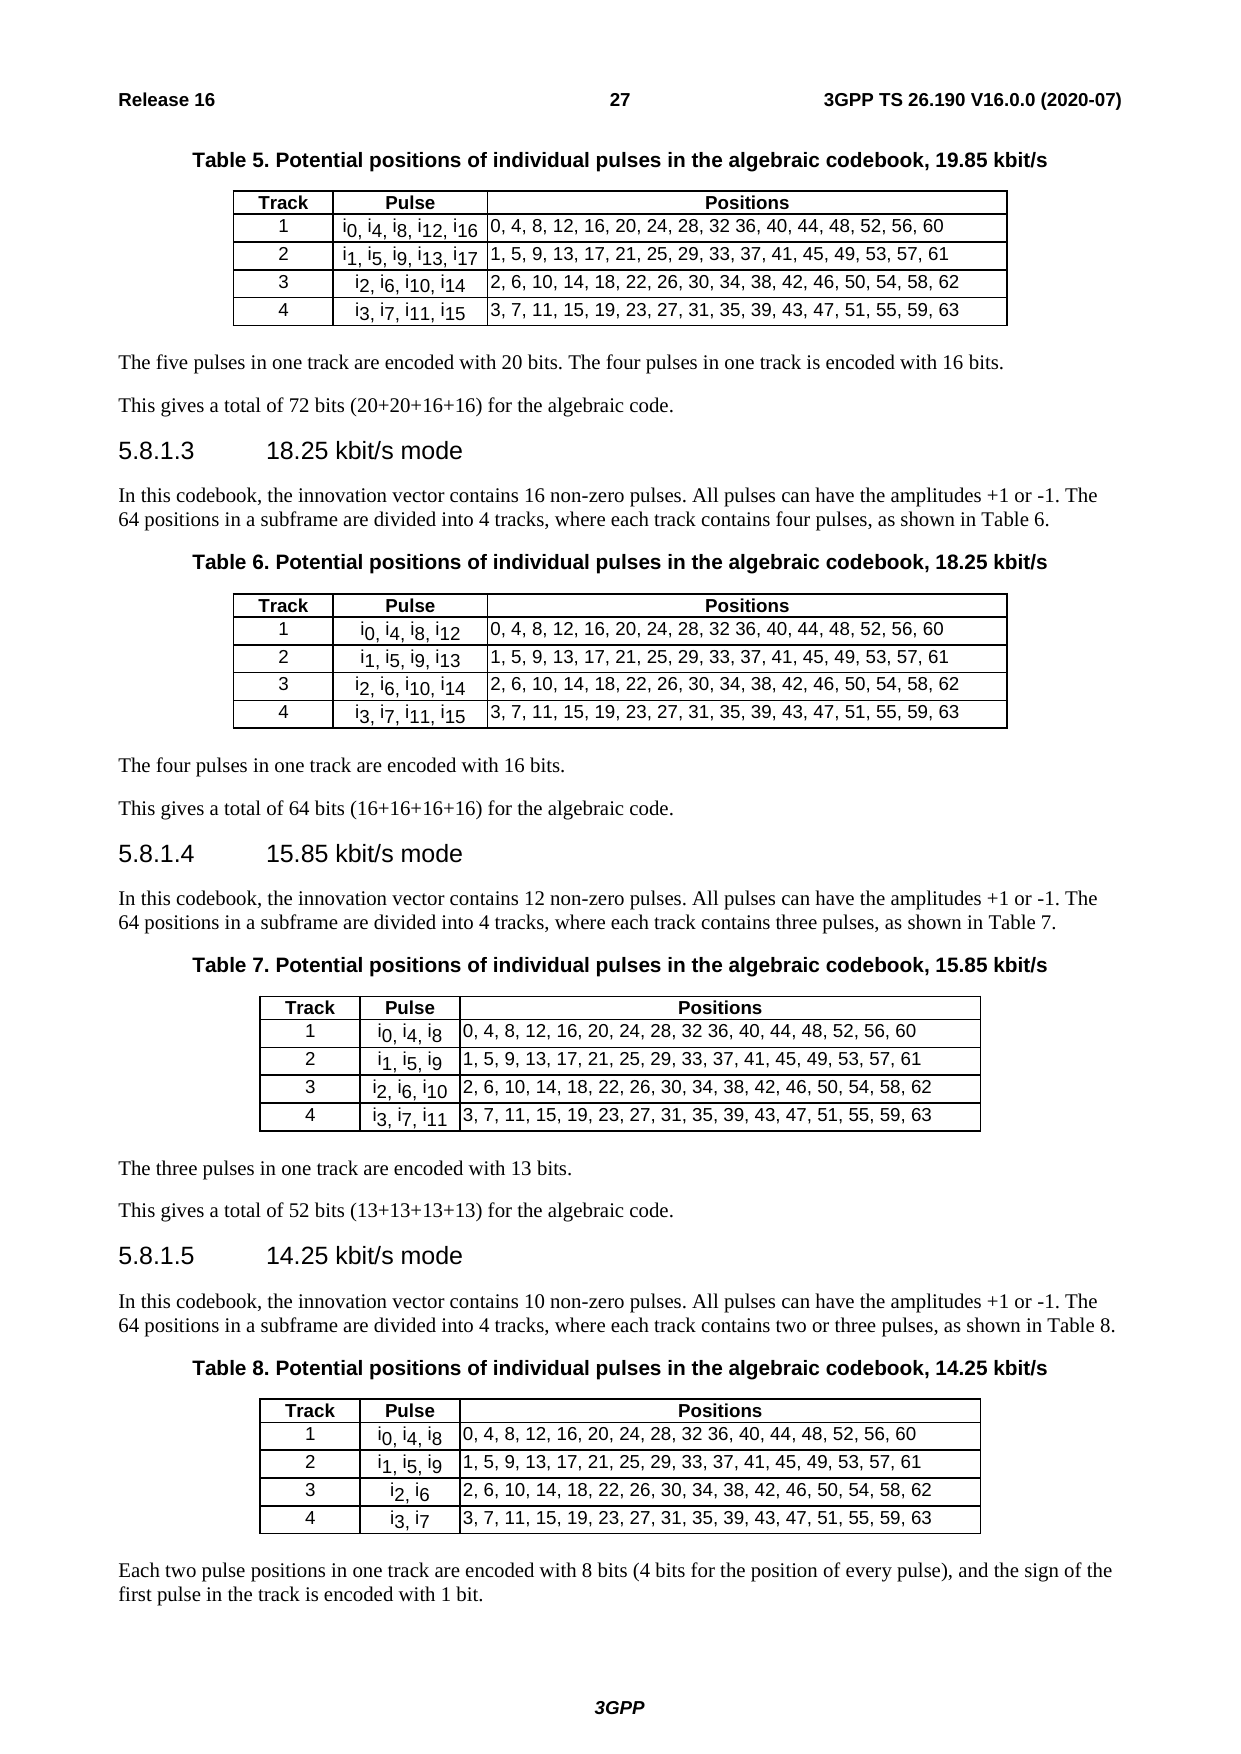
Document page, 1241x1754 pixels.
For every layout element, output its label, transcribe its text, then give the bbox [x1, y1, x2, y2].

table_cell i1, i5, i9 [361, 1048, 459, 1074]
table_header Positions [461, 1400, 980, 1421]
table_cell i3, i7 [361, 1507, 459, 1533]
table_cell 0, 4, 8, 12, 16, 20, 24, 28, 32 36, 40, 44, 48, 52, 56, 60 [461, 1423, 980, 1449]
table_cell 3, 7, 11, 15, 19, 23, 27, 31, 35, 39, 43, 47, 51, 55, 59, 63 [488, 701, 1006, 727]
table_cell 2, 6, 10, 14, 18, 22, 26, 30, 34, 38, 42, 46, 50, 54, 58, 62 [488, 271, 1006, 297]
table_cell 3 [261, 1479, 359, 1505]
table_cell i1, i5, i9, i13 [334, 646, 487, 672]
table_header Pulse [361, 1400, 459, 1421]
table_cell 3, 7, 11, 15, 19, 23, 27, 31, 35, 39, 43, 47, 51, 55, 59, 63 [488, 298, 1006, 324]
table_cell 2 [234, 646, 332, 672]
table_header Pulse [361, 997, 459, 1019]
table_cell 1 [261, 1423, 359, 1449]
table_cell 1 [261, 1020, 359, 1047]
table_cell 1, 5, 9, 13, 17, 21, 25, 29, 33, 37, 41, 45, 49, 53, 57, 61 [488, 646, 1006, 672]
table_cell 1, 5, 9, 13, 17, 21, 25, 29, 33, 37, 41, 45, 49, 53, 57, 61 [461, 1048, 980, 1074]
table_cell i1, i5, i9 [361, 1451, 459, 1477]
table_cell 1, 5, 9, 13, 17, 21, 25, 29, 33, 37, 41, 45, 49, 53, 57, 61 [461, 1451, 980, 1477]
table_header Track [234, 595, 332, 616]
table_cell i0, i4, i8, i12, i16 [334, 215, 487, 241]
text The three pulses in one track are encoded with 13 bits. [118, 1156, 1122, 1180]
table_cell i2, i6 [361, 1479, 459, 1505]
text This gives a total of 72 bits (20+20+16+16) for the algebraic code. [118, 393, 1122, 417]
table_cell 1, 5, 9, 13, 17, 21, 25, 29, 33, 37, 41, 45, 49, 53, 57, 61 [488, 243, 1006, 269]
table_cell i2, i6, i10 [361, 1076, 459, 1102]
table_header Positions [461, 997, 980, 1019]
table_header Pulse [334, 192, 487, 213]
table_cell 2, 6, 10, 14, 18, 22, 26, 30, 34, 38, 42, 46, 50, 54, 58, 62 [461, 1076, 980, 1102]
table_cell i2, i6, i10, i14 [334, 271, 487, 297]
text The five pulses in one track are encoded with 20 bits. The four pulses in one track is encoded with 16 bits. [118, 350, 1122, 374]
table_cell i1, i5, i9, i13, i17 [334, 243, 487, 269]
subtitle 5.8.1.3 18.25 kbit/s mode [118, 436, 1122, 464]
table_header Track [261, 1400, 359, 1421]
table_cell i0, i4, i8, i12 [334, 618, 487, 644]
table_cell 4 [261, 1104, 359, 1130]
table_cell 0, 4, 8, 12, 16, 20, 24, 28, 32 36, 40, 44, 48, 52, 56, 60 [488, 618, 1006, 644]
subtitle 5.8.1.4 15.85 kbit/s mode [118, 838, 1122, 867]
table_cell 3 [234, 271, 332, 297]
table_cell i3, i7, i11 [361, 1104, 459, 1130]
table_cell 1 [234, 618, 332, 644]
table_cell 1 [234, 215, 332, 241]
table_cell i3, i7, i11, i15 [334, 298, 487, 324]
table_cell i3, i7, i11, i15 [334, 701, 487, 727]
table_cell 4 [234, 701, 332, 727]
table_cell 2 [261, 1451, 359, 1477]
text This gives a total of 52 bits (13+13+13+13) for the algebraic code. [118, 1198, 1122, 1222]
text In this codebook, the innovation vector contains 12 non-zero pulses. All pulses can have the amplitudes +1 or -1. The 64 positions in a subframe are divided into 4 tracks, where each track contains three pulses, as shown in Table 7. [118, 886, 1122, 934]
table_cell i2, i6, i10, i14 [334, 673, 487, 699]
text Table 6. Potential positions of individual pulses in the algebraic codebook, 18.25 kbit/s [118, 550, 1122, 574]
text Table 5. Potential positions of individual pulses in the algebraic codebook, 19.85 kbit/s [118, 147, 1122, 171]
table_header Track [234, 192, 332, 213]
table_header Positions [488, 595, 1006, 616]
table_cell 3 [261, 1076, 359, 1102]
table_cell 2 [261, 1048, 359, 1074]
text Table 8. Potential positions of individual pulses in the algebraic codebook, 14.25 kbit/s [118, 1356, 1122, 1379]
table_cell 3, 7, 11, 15, 19, 23, 27, 31, 35, 39, 43, 47, 51, 55, 59, 63 [461, 1104, 980, 1130]
table_cell 2, 6, 10, 14, 18, 22, 26, 30, 34, 38, 42, 46, 50, 54, 58, 62 [461, 1479, 980, 1505]
table_cell 3, 7, 11, 15, 19, 23, 27, 31, 35, 39, 43, 47, 51, 55, 59, 63 [461, 1507, 980, 1533]
text In this codebook, the innovation vector contains 16 non-zero pulses. All pulses can have the amplitudes +1 or -1. The 64 positions in a subframe are divided into 4 tracks, where each track contains four pulses, as shown in Table 6. [118, 483, 1122, 531]
subtitle 5.8.1.5 14.25 kbit/s mode [118, 1241, 1122, 1270]
table_cell i0, i4, i8 [361, 1020, 459, 1047]
table_cell 2 [234, 243, 332, 269]
table_cell 0, 4, 8, 12, 16, 20, 24, 28, 32 36, 40, 44, 48, 52, 56, 60 [461, 1020, 980, 1047]
text This gives a total of 64 bits (16+16+16+16) for the algebraic code. [118, 796, 1122, 820]
text The four pulses in one track are encoded with 16 bits. [118, 753, 1122, 777]
text Table 7. Potential positions of individual pulses in the algebraic codebook, 15.85 kbit/s [118, 953, 1122, 977]
table_cell 4 [234, 298, 332, 324]
table_header Positions [488, 192, 1006, 213]
table_cell i0, i4, i8 [361, 1423, 459, 1449]
table_cell 0, 4, 8, 12, 16, 20, 24, 28, 32 36, 40, 44, 48, 52, 56, 60 [488, 215, 1006, 241]
text In this codebook, the innovation vector contains 10 non-zero pulses. All pulses can have the amplitudes +1 or -1. The 64 positions in a subframe are divided into 4 tracks, where each track contains two or three pulses, as shown in Table 8. [118, 1289, 1122, 1337]
table_header Pulse [334, 595, 487, 616]
table_cell 3 [234, 673, 332, 699]
text Each two pulse positions in one track are encoded with 8 bits (4 bits for the position of every pulse), and the sign of the first pulse in the track is encoded with 1 bit. [118, 1558, 1122, 1606]
table_cell 2, 6, 10, 14, 18, 22, 26, 30, 34, 38, 42, 46, 50, 54, 58, 62 [488, 673, 1006, 699]
table_header Track [261, 997, 359, 1019]
table_cell 4 [261, 1507, 359, 1533]
